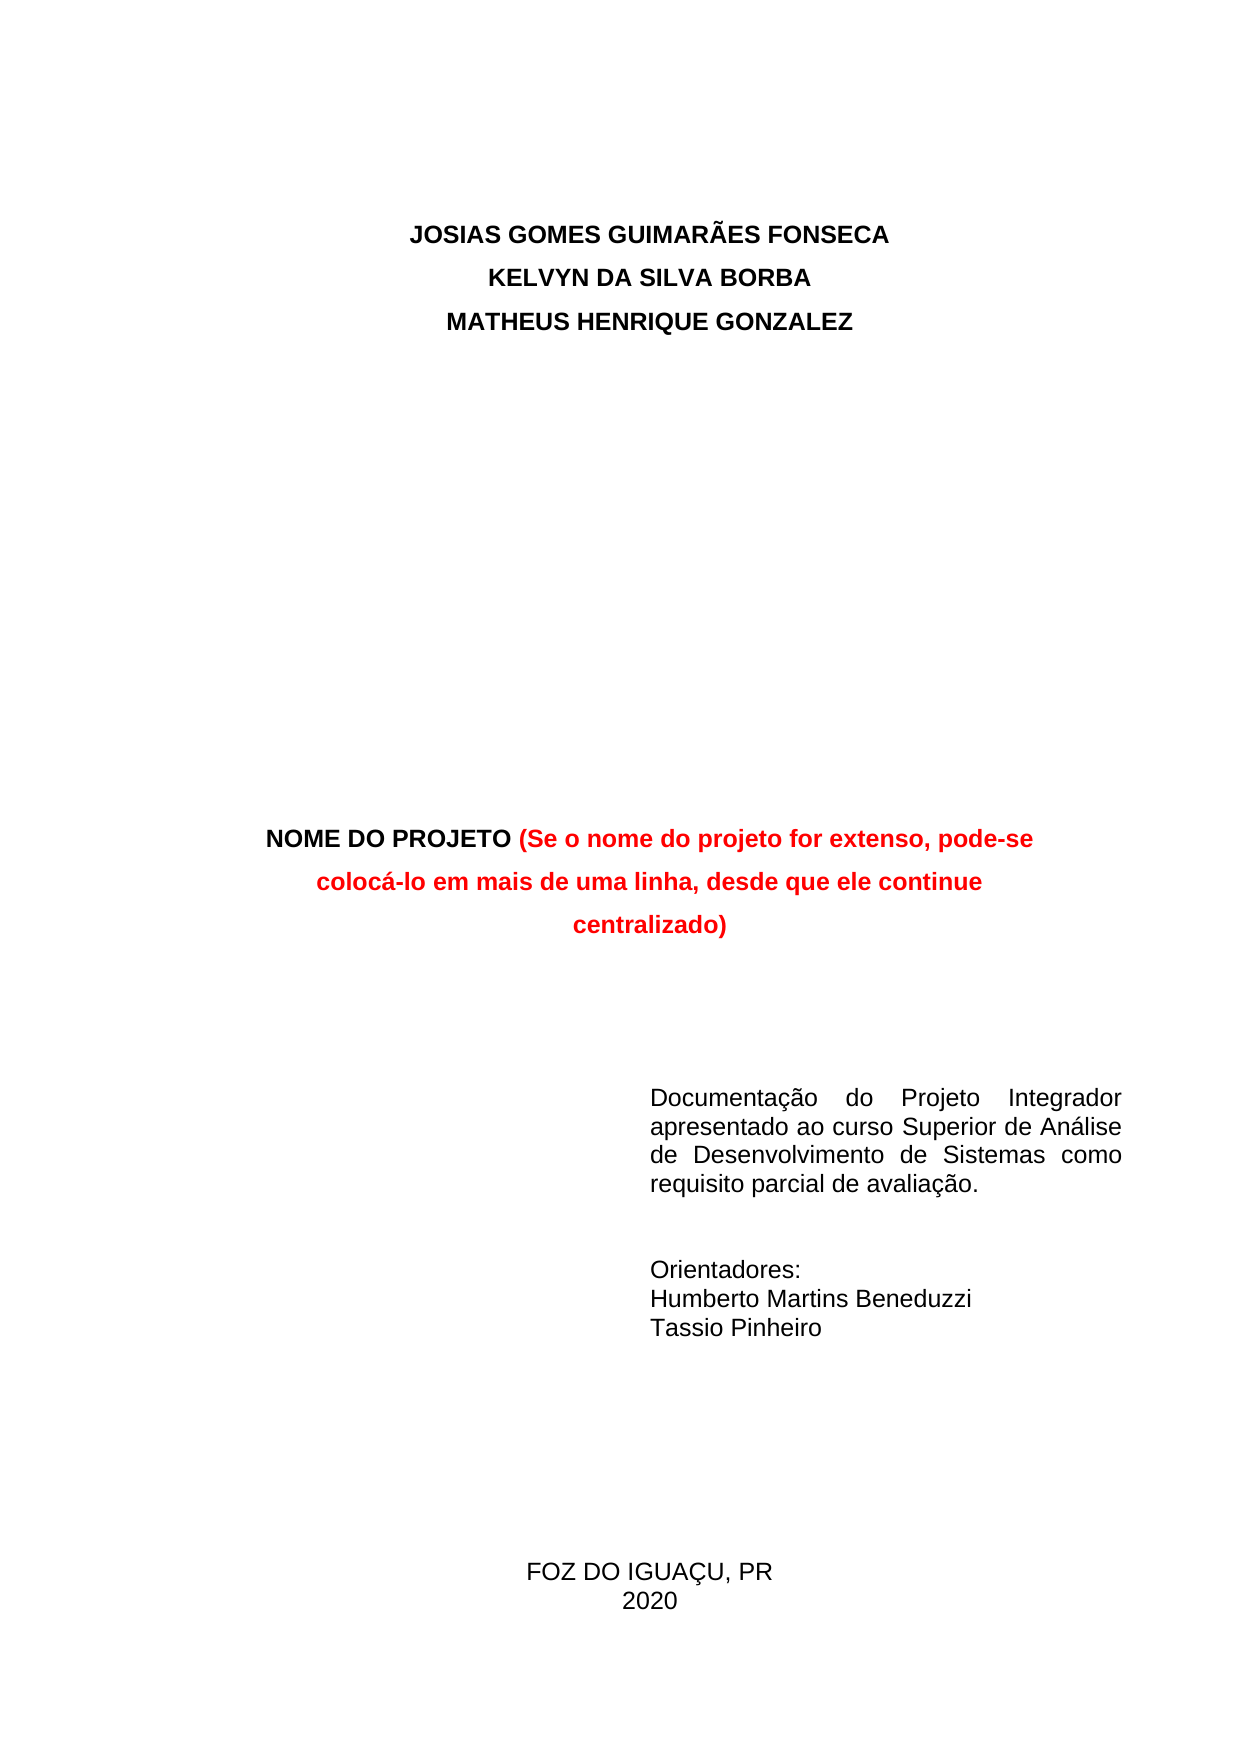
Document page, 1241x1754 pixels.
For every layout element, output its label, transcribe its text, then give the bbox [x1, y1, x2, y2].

text NOME DO PROJETO (Se o nome do projeto for extenso, pode-se colocá-lo em mais de uma linha, desde que ele continue centralizado) [236, 824, 1063, 939]
text FOZ DO IGUAÇU, PR [177, 1557, 1122, 1586]
text MATHEUS HENRIQUE GONZALEZ [177, 306, 1122, 335]
text 2020 [177, 1586, 1122, 1614]
text Documentação do Projeto Integrador apresentado ao curso Superior de Análise de Desenvolvimento de Sistemas como requisito parcial de avaliação. [650, 1083, 1122, 1198]
text Humberto Martins Beneduzzi [650, 1284, 1122, 1313]
text KELVYN DA SILVA BORBA [177, 263, 1122, 292]
text Orientadores: [650, 1255, 1122, 1284]
text JOSIAS GOMES GUIMARÃES FONSECA [177, 220, 1122, 249]
text Tassio Pinheiro [650, 1313, 1122, 1341]
